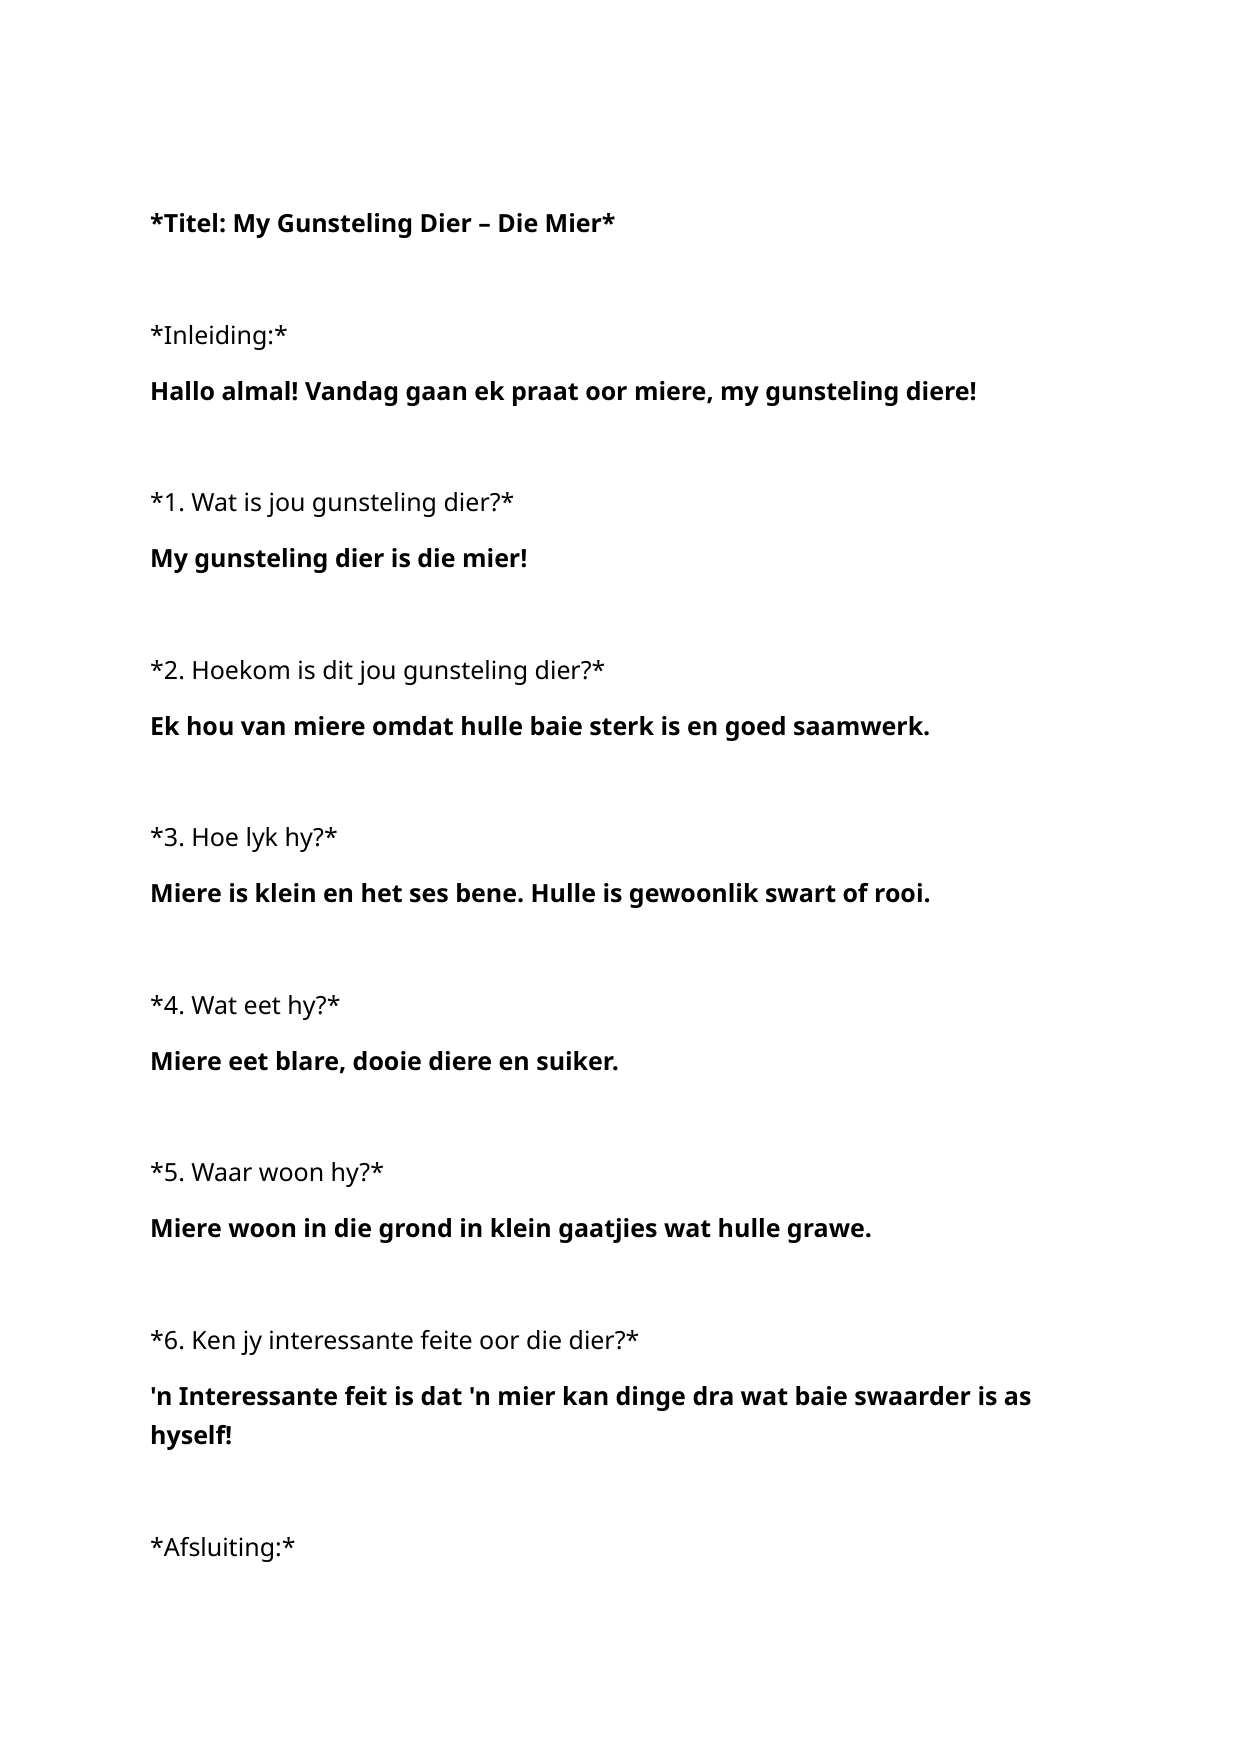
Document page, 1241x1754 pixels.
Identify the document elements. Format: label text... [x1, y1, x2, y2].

text My gunsteling dier is die mier! [150, 541, 1090, 575]
text *2. Hoekom is dit jou gunsteling dier?* [150, 652, 1090, 687]
text *Titel: My Gunsteling Dier – Die Mier* [150, 206, 1090, 240]
text *Afsluiting:* [150, 1529, 1090, 1563]
text *5. Waar woon hy?* [150, 1155, 1090, 1189]
text Miere woon in die grond in klein gaatjies wat hulle grawe. [150, 1211, 1090, 1245]
text Hallo almal! Vandag gaan ek praat oor miere, my gunsteling diere! [150, 373, 1090, 407]
text 'n Interessante feit is dat 'n mier kan dinge dra wat baie swaarder is as hyself! [150, 1378, 1090, 1452]
text *1. Wat is jou gunsteling dier?* [150, 485, 1090, 519]
text Miere eet blare, dooie diere en suiker. [150, 1043, 1090, 1077]
text *4. Wat eet hy?* [150, 987, 1090, 1022]
text *6. Ken jy interessante feite oor die dier?* [150, 1322, 1090, 1357]
text Miere is klein en het ses bene. Hulle is gewoonlik swart of rooi. [150, 876, 1090, 910]
text Ek hou van miere omdat hulle baie sterk is en goed saamwerk. [150, 708, 1090, 742]
text *Inleiding:* [150, 317, 1090, 352]
text *3. Hoe lyk hy?* [150, 820, 1090, 854]
